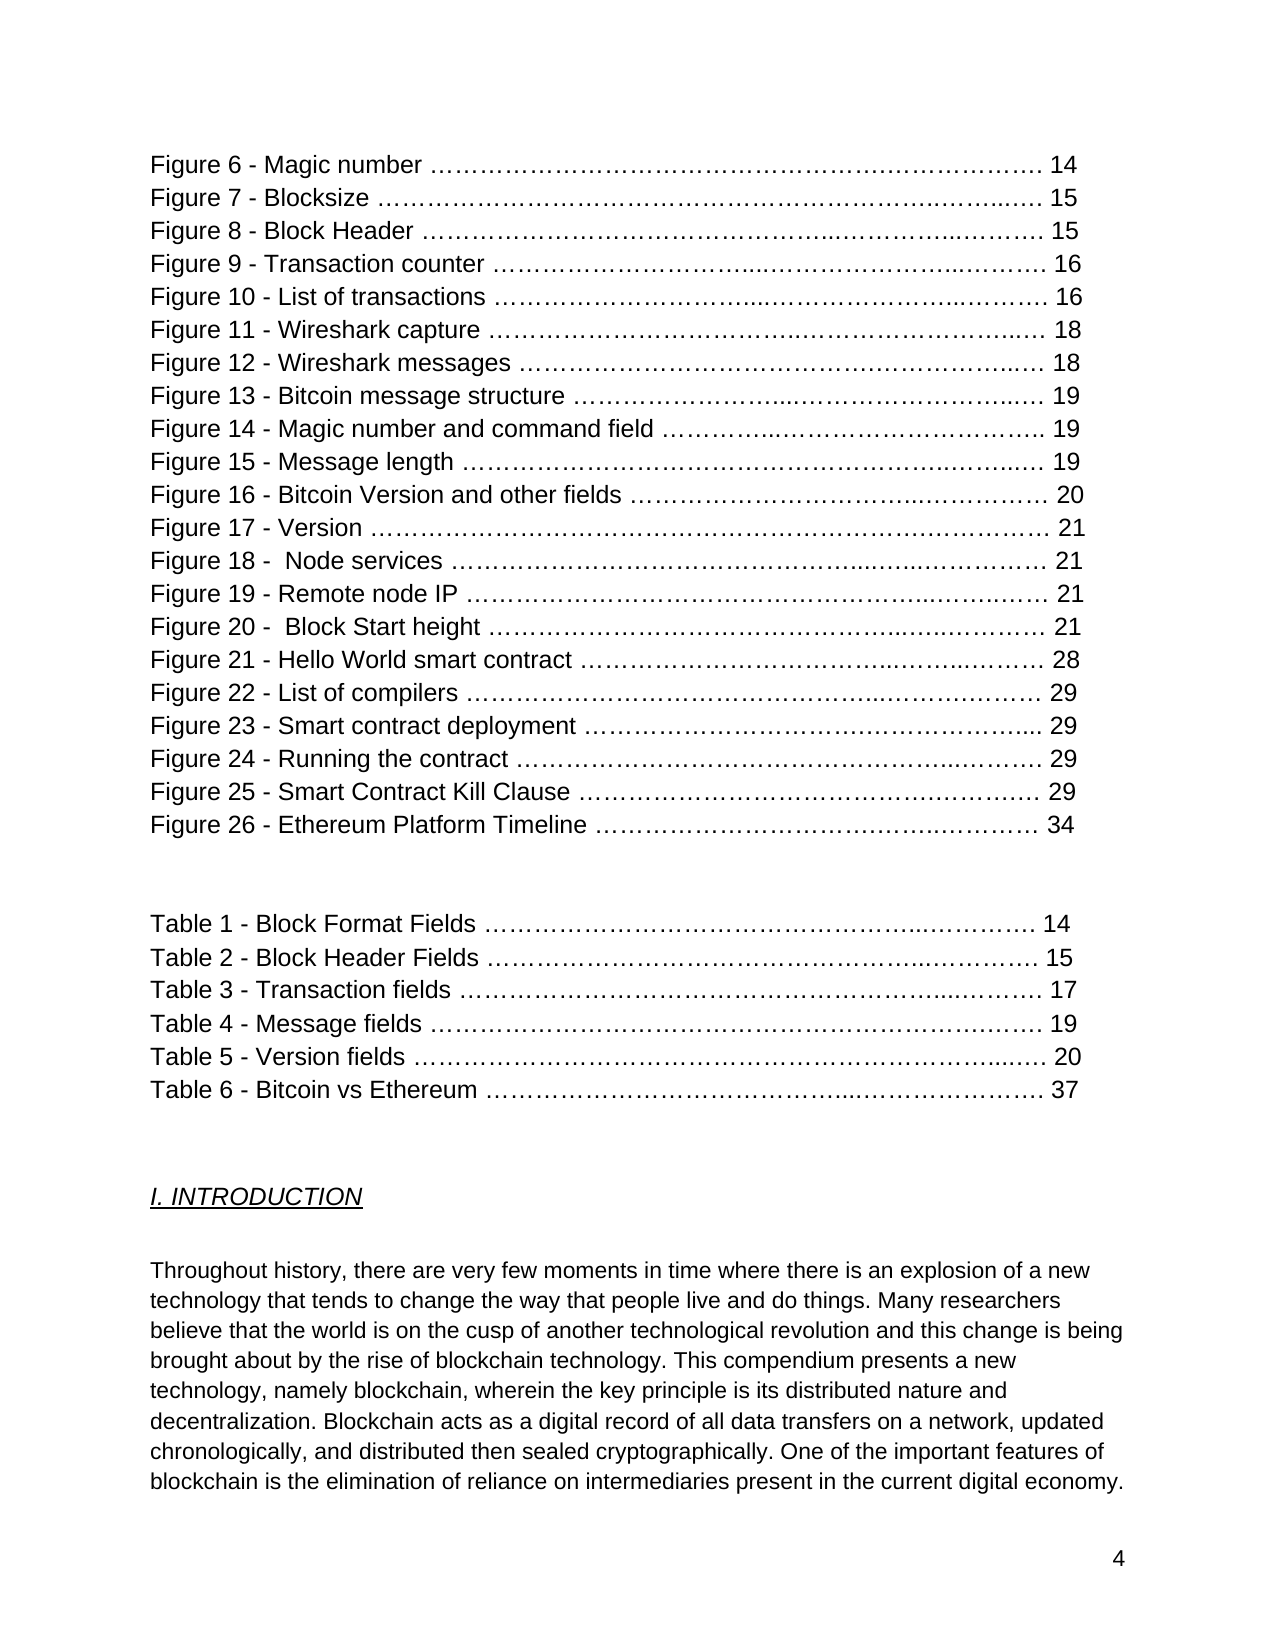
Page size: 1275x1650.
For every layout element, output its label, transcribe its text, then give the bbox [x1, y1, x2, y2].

text Figure 21 - Hello World smart contract ………………………………...……...……… 28 [150, 645, 1125, 674]
subtitle I. INTRODUCTION [150, 1182, 1125, 1211]
text Table 3 - Transaction fields …………………………………………………....………. 17 [150, 976, 1125, 1004]
text Figure 25 - Smart Contract Kill Clause …………………………………….……….… 29 [150, 777, 1125, 806]
text Figure 14 - Magic number and command field …………...………………………….. 19 [150, 414, 1125, 443]
text Figure 10 - List of transactions …………………………....…………………...………. 16 [150, 282, 1125, 311]
text Figure 8 - Block Header …………………………………………...…………...………. 15 [150, 216, 1125, 245]
text Figure 13 - Bitcoin message structure ……………………....……………………...… 19 [150, 381, 1125, 410]
text Figure 18 - Node services …………………………………………....…...…………… 21 [150, 546, 1125, 575]
text Figure 6 - Magic number ……………………………………………….………………. 14 [150, 150, 1125, 179]
text Figure 11 - Wireshark capture ………………………………..……………………...… 18 [150, 315, 1125, 344]
text Table 2 - Block Header Fields ……………………………………………...…………. 15 [150, 942, 1125, 971]
text Figure 12 - Wireshark messages …………………………………….……………...… 18 [150, 348, 1125, 377]
text Figure 17 - Version ………………………………………………………….…………… 21 [150, 513, 1125, 542]
text Figure 19 - Remote node IP ………………………………………………...……..…… 21 [150, 579, 1125, 608]
text Figure 20 - Block Start height …………………………………………...…..………… 21 [150, 612, 1125, 641]
text Figure 26 - Ethereum Platform Timeline …………………………….……..………… 34 [150, 810, 1125, 839]
text Figure 24 - Running the contract ……………………………………………...………. 29 [150, 744, 1125, 773]
text Figure 7 - Blocksize …………………………………………………………..……...…. 15 [150, 183, 1125, 212]
text Table 4 - Message fields ………………………………………………………….……. 19 [150, 1008, 1125, 1037]
text Figure 23 - Smart contract deployment …………………………….……………….... 29 [150, 711, 1125, 740]
text Figure 16 - Bitcoin Version and other fields ……………………………...…………… 20 [150, 480, 1125, 509]
text Figure 22 - List of compilers …………………………………………...……….……… 29 [150, 678, 1125, 707]
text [150, 1257, 1125, 1494]
text Table 5 - Version fields ……………………………………………………………....…. 20 [150, 1042, 1125, 1070]
text Figure 9 - Transaction counter …………………………....…………………...………. 16 [150, 249, 1125, 278]
text Figure 15 - Message length …………………………………………………..……...… 19 [150, 447, 1125, 476]
text Table 1 - Block Format Fields ……………………………………………...…………. 14 [150, 909, 1125, 938]
text Table 6 - Bitcoin vs Ethereum ……………………………………....…………………. 37 [150, 1074, 1125, 1103]
